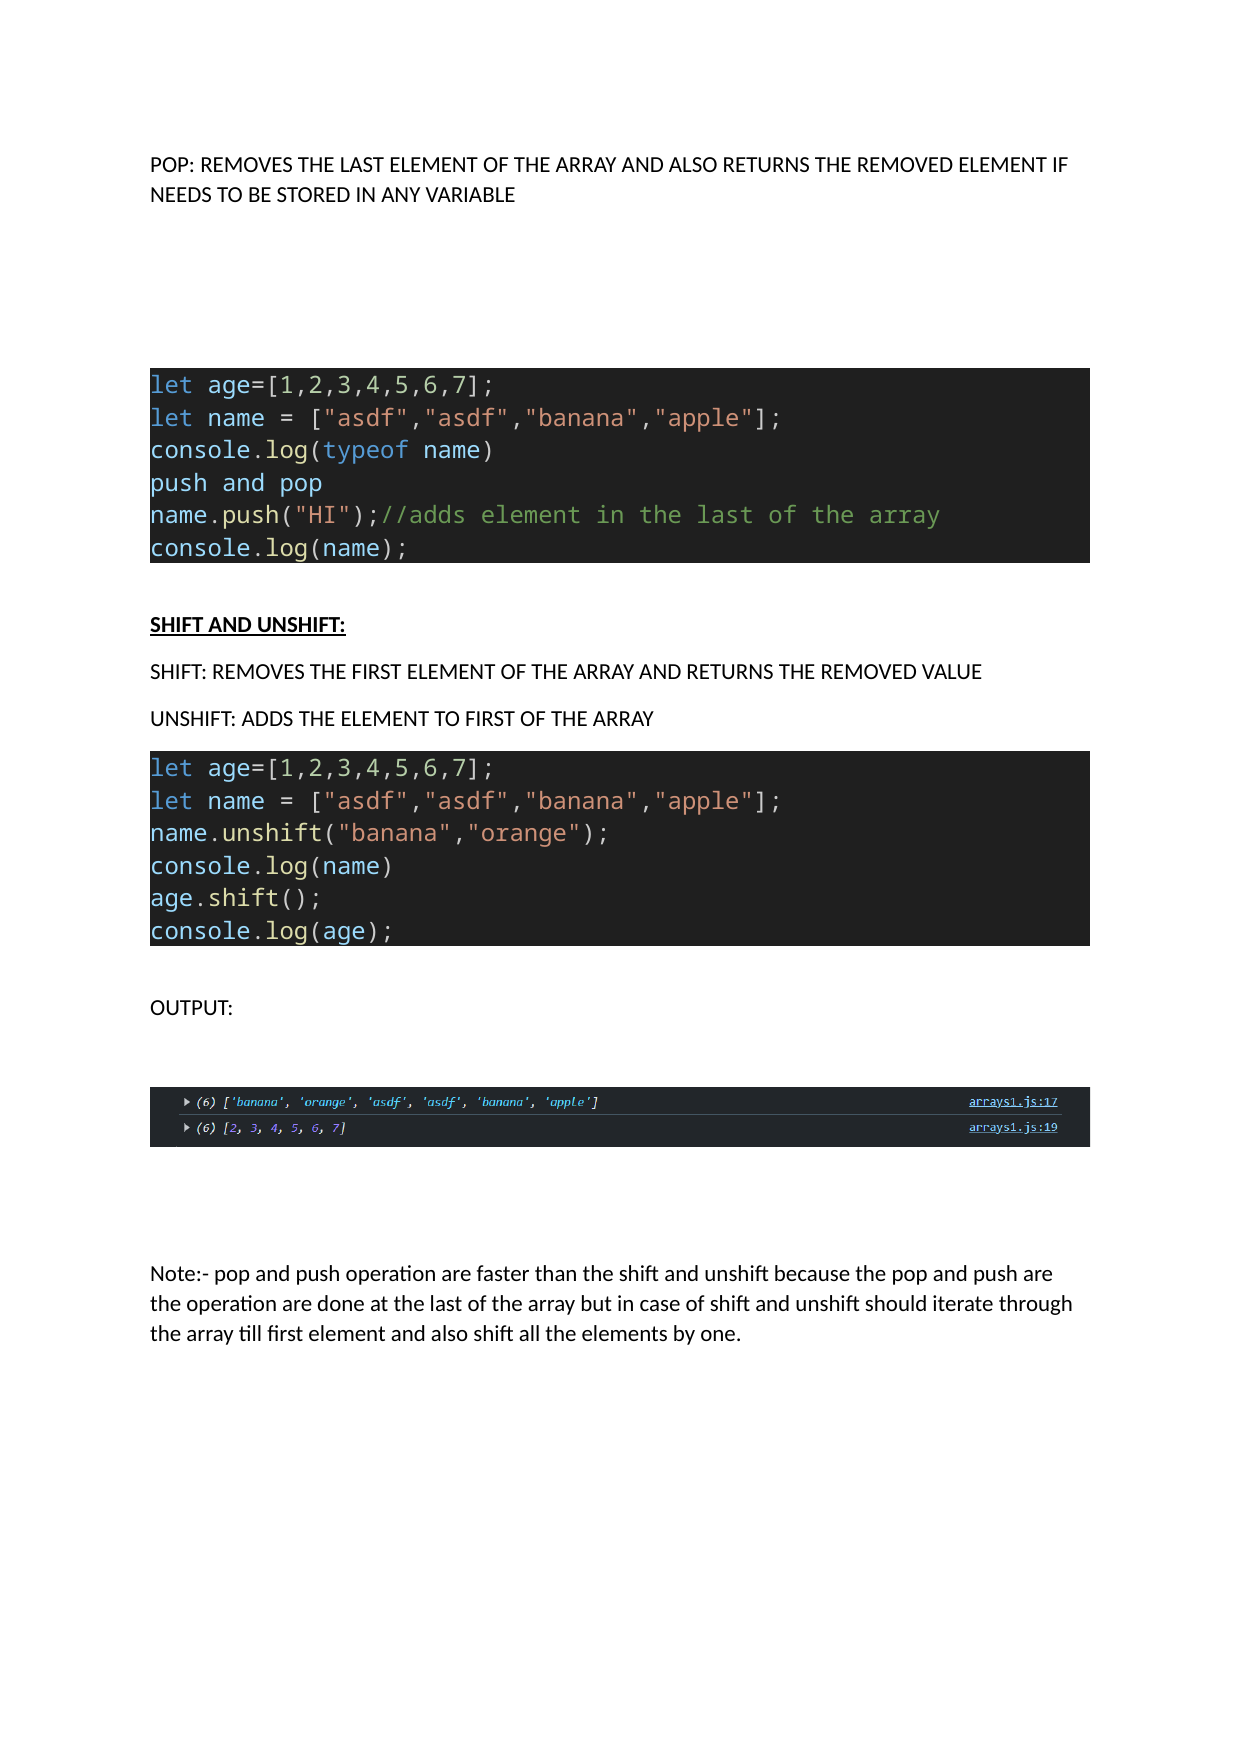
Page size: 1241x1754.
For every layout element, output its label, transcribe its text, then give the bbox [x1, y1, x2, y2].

text SHIFT AND UNSHIFT: [150, 610, 1090, 638]
text SHIFT: REMOVES THE FIRST ELEMENT OF THE ARRAY AND RETURNS THE REMOVED VALUE [150, 657, 1090, 685]
picture [150, 1087, 1091, 1147]
text Note:- pop and push operation are faster than the shift and unshift because the pop and push are the operation are done at the last of the array but in case of shift and unshift should iterate through the array till first element and also shift all the elements by one. [150, 1259, 1090, 1347]
text let name = ["asdf","asdf","banana","apple"]; [150, 783, 1090, 816]
text console.log(age); [150, 914, 1090, 946]
text OUTPUT: [150, 993, 1090, 1021]
text age.shift(); [150, 881, 1090, 914]
text let name = ["asdf","asdf","banana","apple"]; [150, 400, 1090, 433]
text console.log(name); [150, 531, 1090, 563]
text UNSHIFT: ADDS THE ELEMENT TO FIRST OF THE ARRAY [150, 704, 1090, 732]
text POP: REMOVES THE LAST ELEMENT OF THE ARRAY AND ALSO RETURNS THE REMOVED ELEMENT IF NEEDS TO BE STORED IN ANY VARIABLE [150, 150, 1090, 208]
text push and pop [150, 466, 1090, 498]
text name.unshift("banana","orange"); [150, 816, 1090, 849]
text let age=[1,2,3,4,5,6,7]; [150, 751, 1090, 783]
text console.log(typeof name) [150, 433, 1090, 466]
text console.log(name) [150, 849, 1090, 881]
text name.push("HI");//adds element in the last of the array [150, 498, 1090, 531]
text let age=[1,2,3,4,5,6,7]; [150, 368, 1090, 400]
